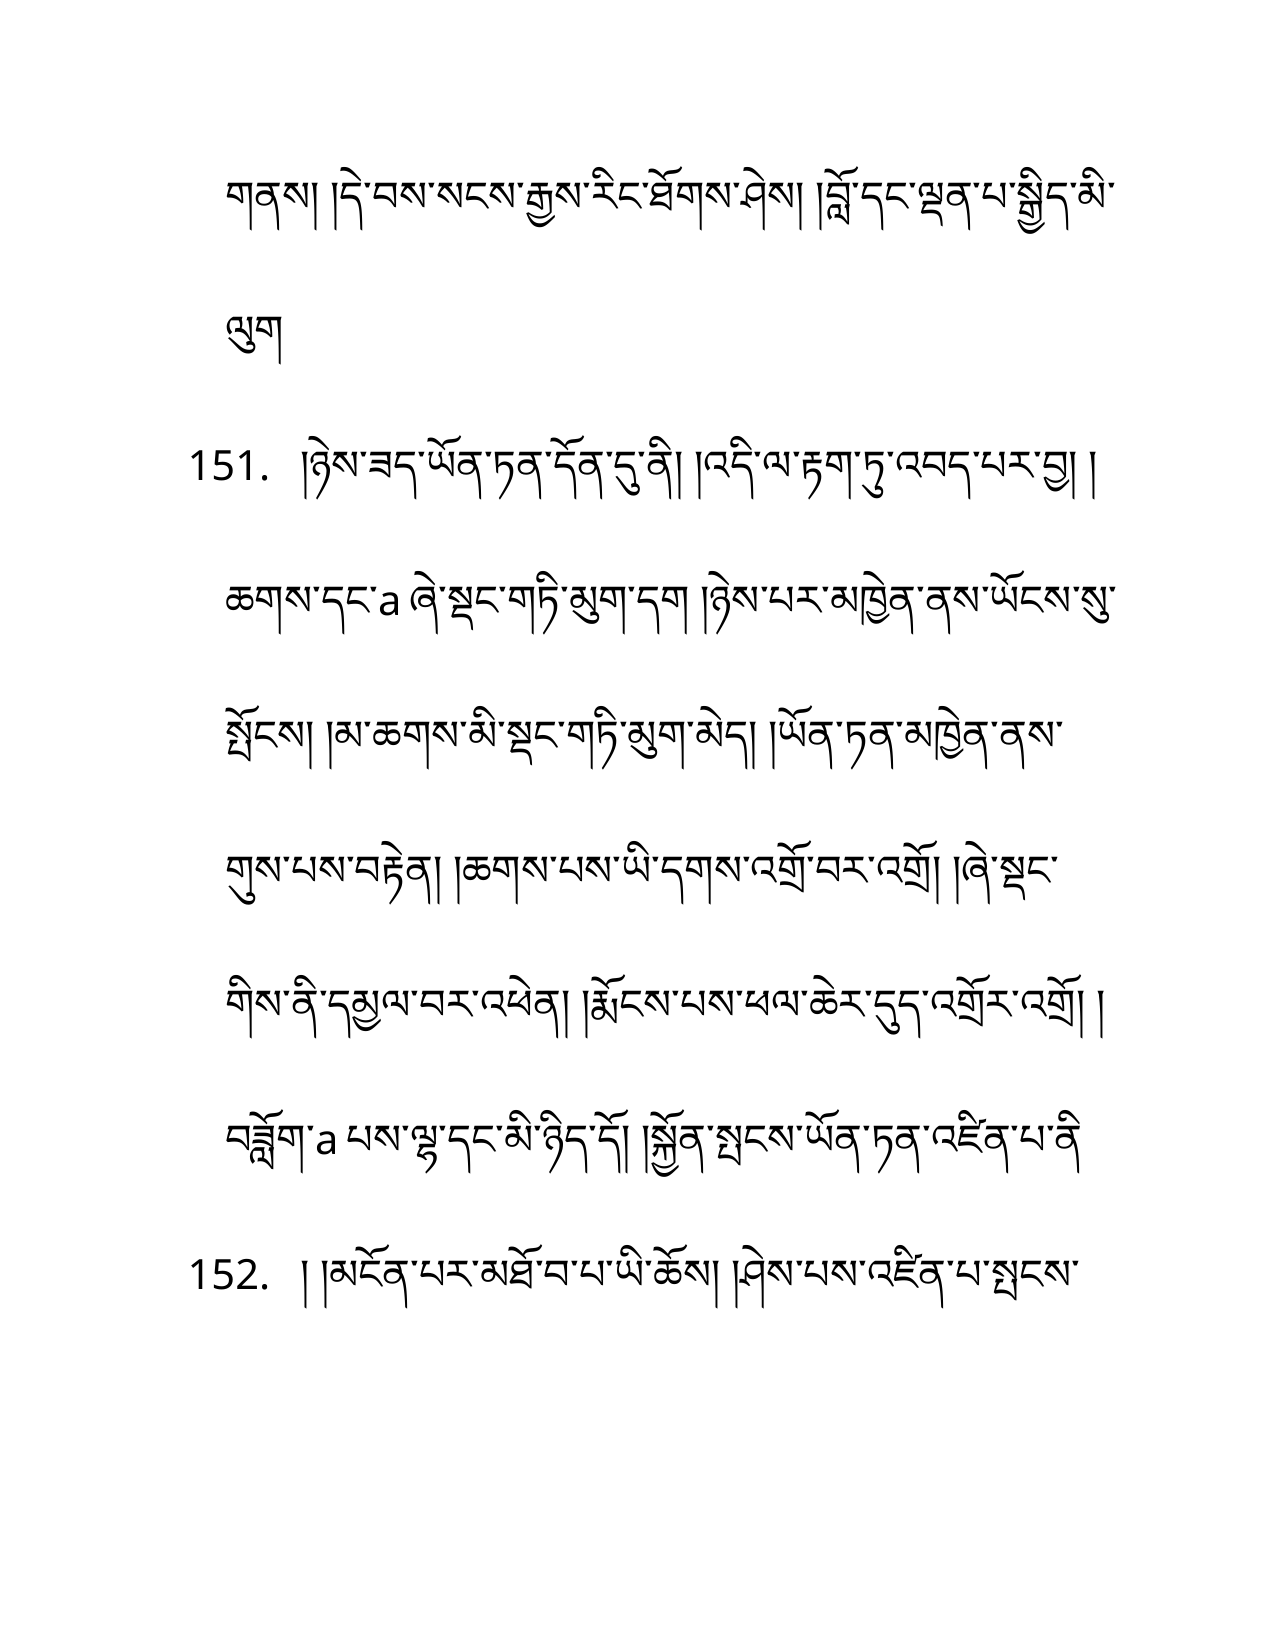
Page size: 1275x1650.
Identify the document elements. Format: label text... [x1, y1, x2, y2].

list །ཉེས་ཟད་ཡོན་ཏན་དོན་དུ་ནི། །འདི་ལ་རྟག་ཏུ་འབད་པར་བྱ། །ཆགས་དང་aཞེ་སྡང་གཏི་མུག་དག །ཉེས་པར་མཁྱེན་ནས་ཡོངས་སུ་སྤོངས། །མ་ཆགས་མི་སྡང་གཏི་མུག་མེད། །ཡོན་ཏན་མཁྱེན་ནས་གུས་པས་བརྟེན། །ཆགས་པས་ཡི་དགས་འགྲོ་བར་འགྲོ། །ཞེ་སྡང་གིས་ནི་དམྱལ་བར་འཕེན། །རྨོངས་པས་ཕལ་ཆེར་དུད་འགྲོར་འགྲོ། །བཟློག་aཔས་ལྷ་དང་མི་ཉིད་དོ། །སྐྱོན་སྤངས་ཡོན་ཏན་འཛིན་པ་ནི [187, 419, 1125, 1211]
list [187, 150, 1125, 402]
list ། །མངོན་པར་མཐོ་བ་པ་ཡི་ཆོས། །ཤེས་པས་འཛིན་པ་སྤངས་ [187, 1228, 1125, 1346]
